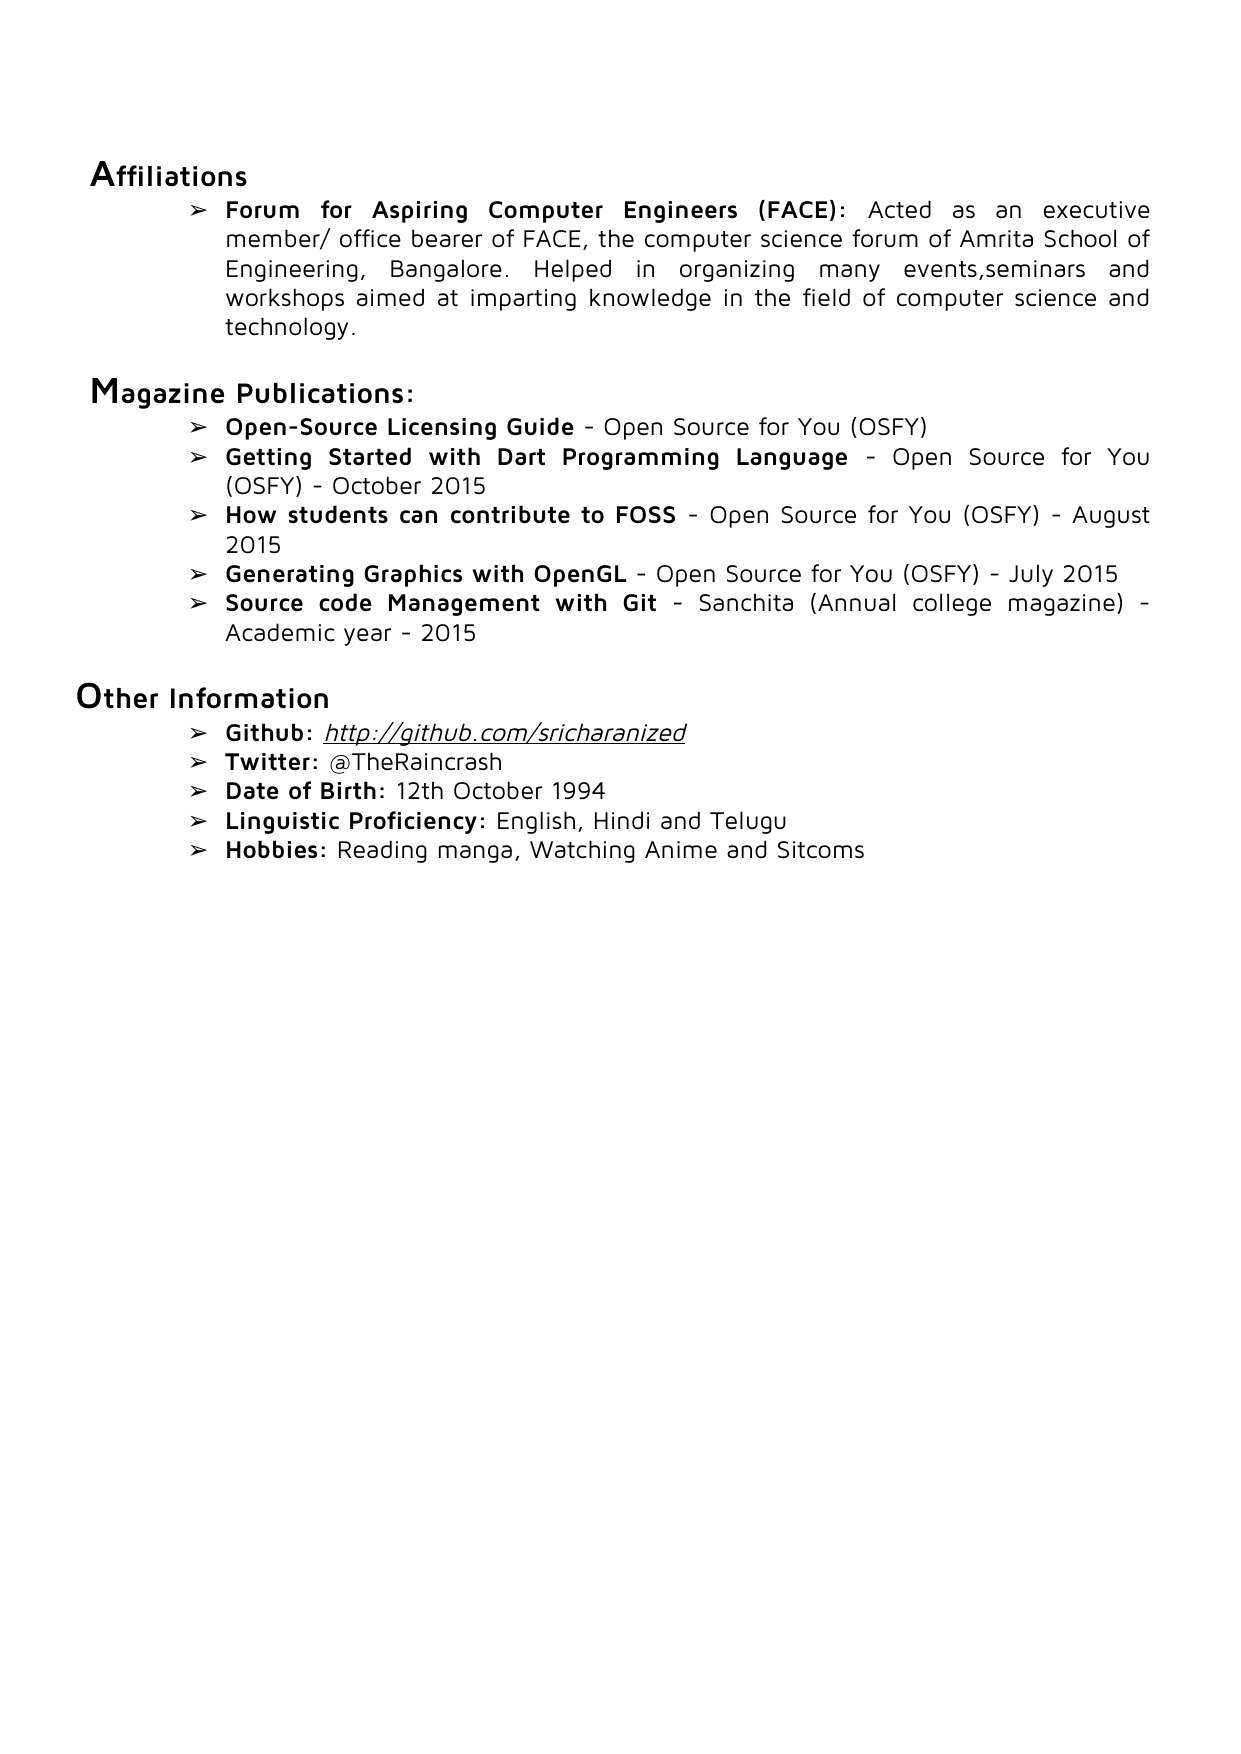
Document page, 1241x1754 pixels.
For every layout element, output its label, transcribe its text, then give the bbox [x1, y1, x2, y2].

text Affiliations [89, 150, 1151, 194]
list How students can contribute to FOSS - Open Source for You (OSFY) - August 2015 [187, 499, 1151, 558]
list Twitter: @TheRaincrash [187, 746, 1151, 776]
list Open-Source Licensing Guide - Open Source for You (OSFY) [187, 411, 1151, 441]
list Linguistic Proficiency: English, Hindi and Telugu [187, 805, 1151, 834]
list Forum for Aspiring Computer Engineers (FACE): Acted as an executive member/ office bearer of FACE, the computer science forum of Amrita School of Engineering, Bangalore. Helped in organizing many events,seminars and workshops aimed at imparting knowledge in the field of computer science and technology. [187, 194, 1151, 341]
list Generating Graphics with OpenGL - Open Source for You (OSFY) - July 2015 [187, 558, 1151, 588]
text Magazine Publications: [89, 367, 1151, 411]
list Hobbies: Reading manga, Watching Anime and Sitcoms [187, 834, 1151, 864]
list Github: http://github.com/sricharanized [187, 717, 1151, 746]
text Other Information [73, 673, 1151, 717]
list Date of Birth: 12th October 1994 [187, 776, 1151, 805]
list Source code Management with Git - Sanchita (Annual college magazine) - Academic year - 2015 [187, 588, 1151, 646]
list Getting Started with Dart Programming Language - Open Source for You (OSFY) - October 2015 [187, 441, 1151, 499]
